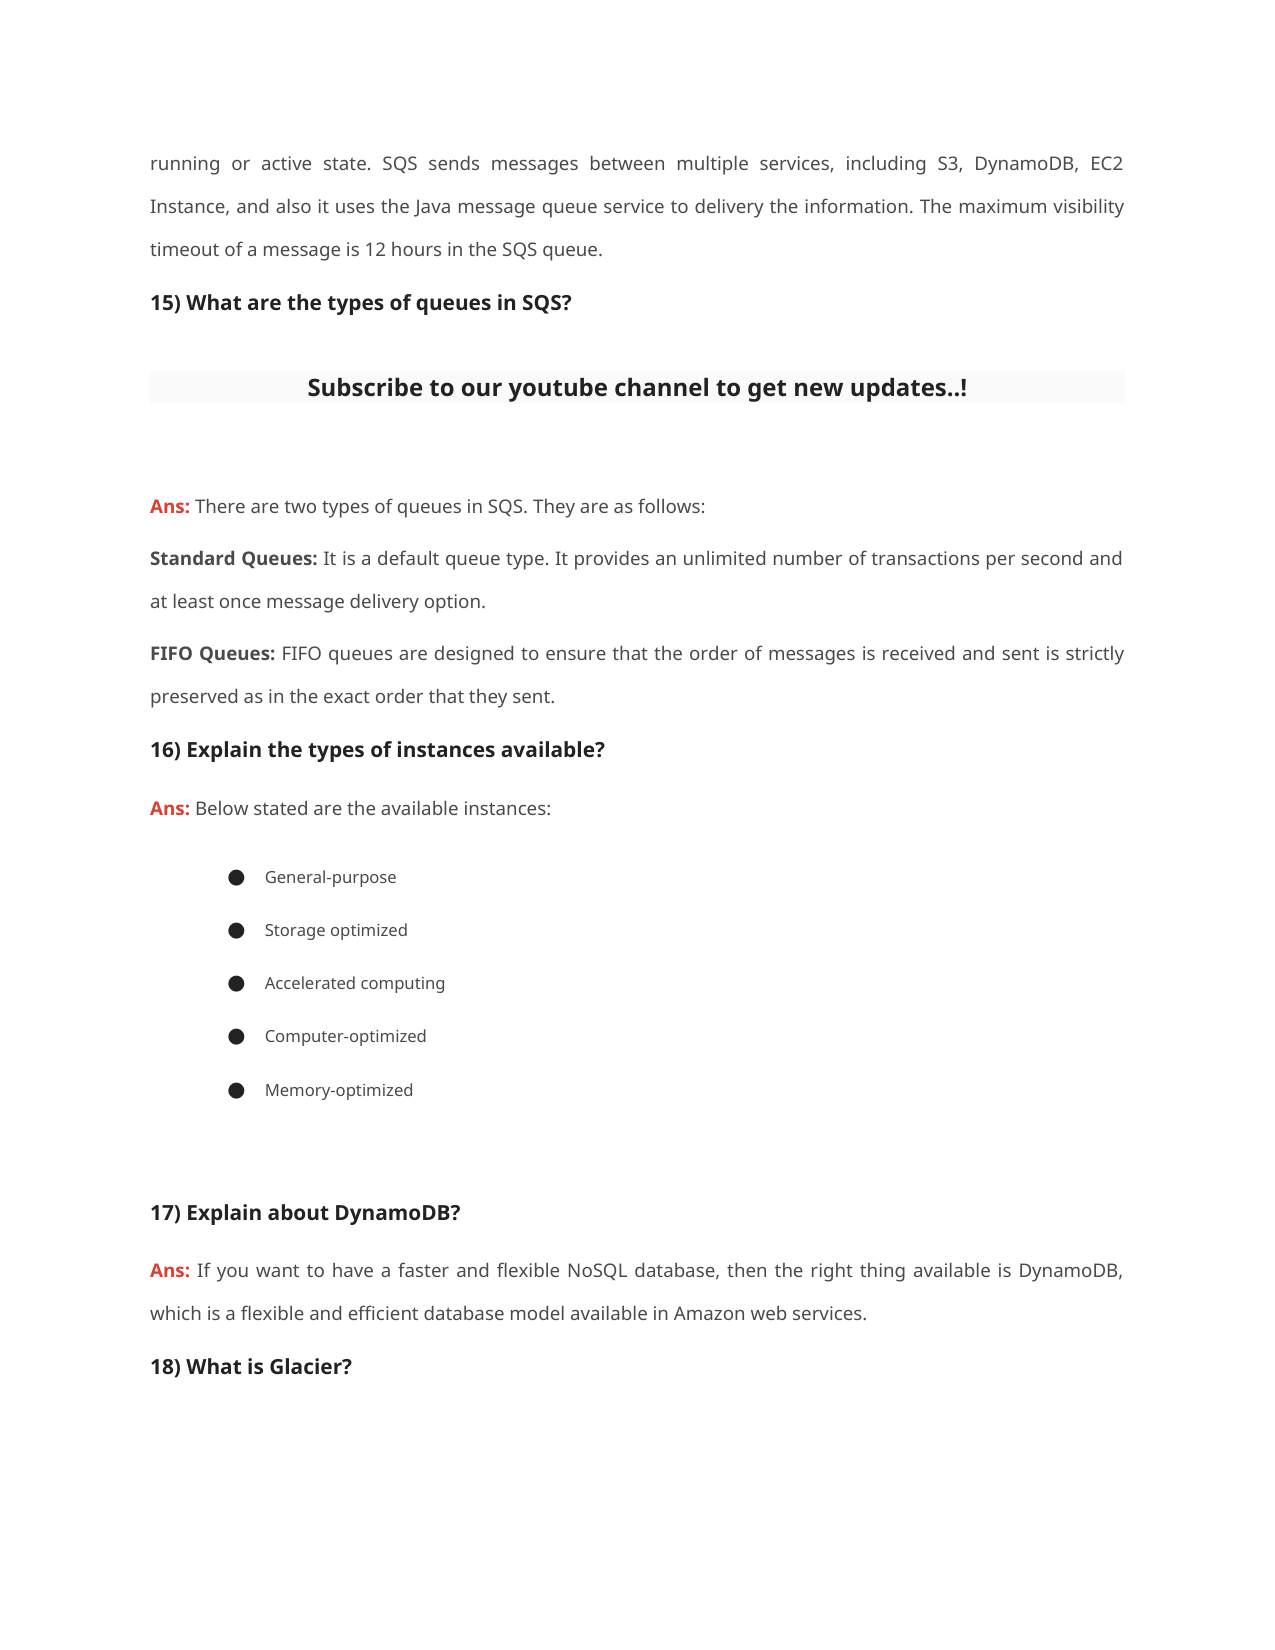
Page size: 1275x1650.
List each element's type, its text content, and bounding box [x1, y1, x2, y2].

list Accelerated computing [227, 967, 1125, 996]
text Ans: If you want to have a faster and flexible NoSQL database, then the right thing available is DynamoDB, which is a flexible and efficient database model available in Amazon web services. [150, 1257, 1125, 1326]
list General-purpose [227, 861, 1125, 889]
subtitle 18) What is Glacier? [150, 1352, 1125, 1381]
list Storage optimized [227, 914, 1125, 943]
subtitle 17) Explain about DynamoDB? [150, 1198, 1125, 1226]
list Computer-optimized [227, 1021, 1125, 1049]
text Ans: There are two types of queues in SQS. They are as follows: [150, 493, 1125, 519]
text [150, 150, 1125, 262]
subtitle Subscribe to our youtube channel to get new updates..! [150, 371, 1125, 403]
subtitle 15) What are the types of queues in SQS? [150, 288, 1125, 317]
text Standard Queues: It is a default queue type. It provides an unlimited number of transactions per second and at least once message delivery option. [150, 545, 1125, 614]
subtitle 16) Explain the types of instances available? [150, 735, 1125, 764]
text Ans: Below stated are the available instances: [150, 795, 1125, 835]
list Memory-optimized [227, 1074, 1125, 1102]
text FIFO Queues: FIFO queues are designed to ensure that the order of messages is received and sent is strictly preserved as in the exact order that they sent. [150, 640, 1125, 709]
